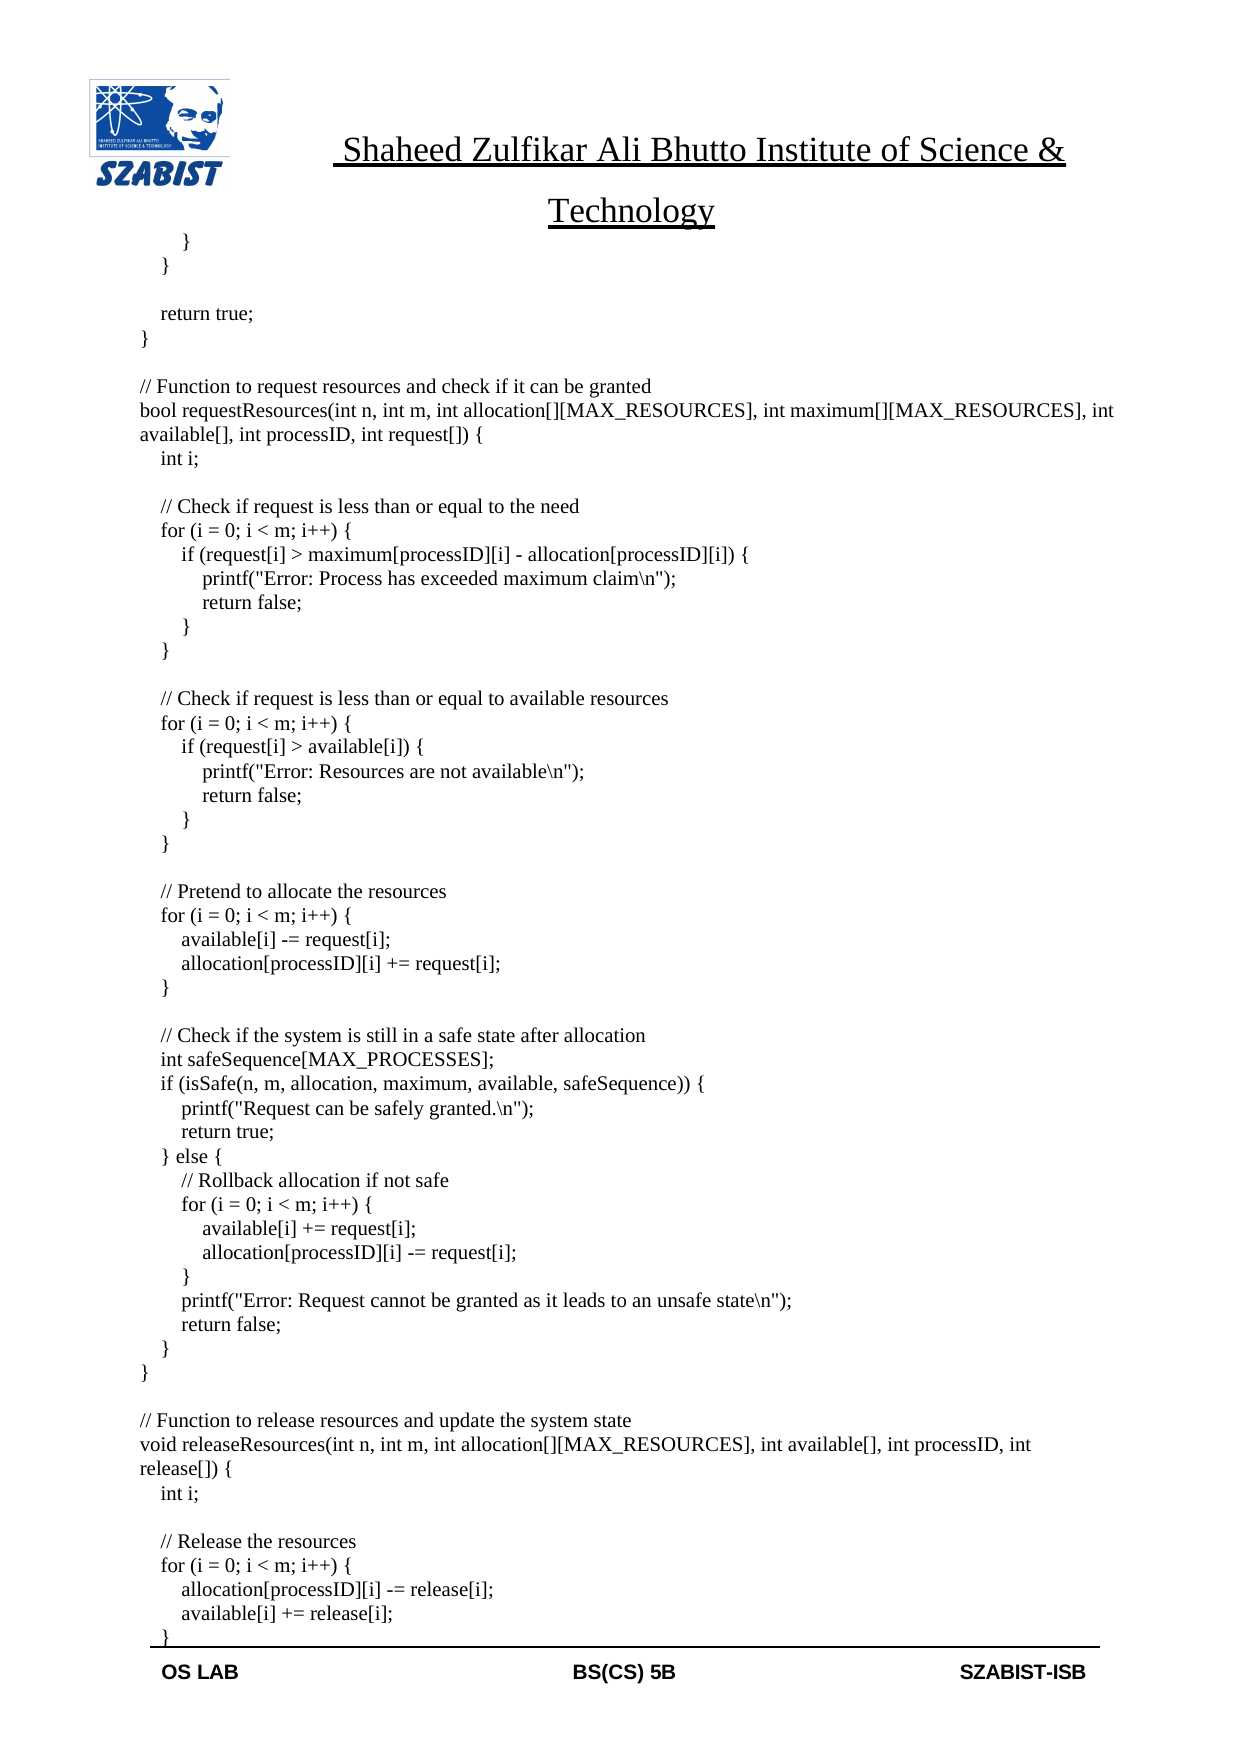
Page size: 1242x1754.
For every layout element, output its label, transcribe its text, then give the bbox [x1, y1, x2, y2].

text if (request[i] > maximum[processID][i] - allocation[processID][i]) { [139, 542, 1115, 566]
text printf("Error: Resources are not available\n"); [139, 758, 1115, 783]
text if (request[i] > available[i]) { [139, 734, 1115, 758]
text } [139, 638, 1115, 662]
text allocation[processID][i] -= request[i]; [139, 1240, 1115, 1264]
text printf("Request can be safely granted.\n"); [139, 1095, 1115, 1119]
text void releaseResources(int n, int m, int allocation[][MAX_RESOURCES], int available[], int processID, int release[]) { [139, 1432, 1115, 1480]
text int i; [139, 446, 1115, 470]
text bool requestResources(int n, int m, int allocation[][MAX_RESOURCES], int maximum[][MAX_RESOURCES], int available[], int processID, int request[]) { [139, 398, 1115, 446]
text return false; [139, 1312, 1115, 1336]
text for (i = 0; i < m; i++) { [139, 710, 1115, 734]
text int i; [139, 1480, 1115, 1504]
text } [139, 975, 1115, 999]
text } [139, 253, 1115, 277]
text } [139, 1264, 1115, 1288]
text for (i = 0; i < m; i++) { [139, 1192, 1115, 1216]
text return true; [139, 1119, 1115, 1143]
text } [139, 325, 1115, 349]
text // Rollback allocation if not safe [139, 1168, 1115, 1192]
text return true; [139, 301, 1115, 325]
text // Check if request is less than or equal to available resources [139, 686, 1115, 710]
text available[i] += request[i]; [139, 1216, 1115, 1240]
text allocation[processID][i] -= release[i]; [139, 1577, 1115, 1601]
text if (isSafe(n, m, allocation, maximum, available, safeSequence)) { [139, 1071, 1115, 1095]
picture [89, 78, 230, 186]
text } [139, 1625, 1115, 1649]
text } [139, 831, 1115, 855]
text } [139, 1360, 1115, 1384]
text // Function to release resources and update the system state [139, 1408, 1115, 1432]
text int safeSequence[MAX_PROCESSES]; [139, 1047, 1115, 1071]
text return false; [139, 783, 1115, 807]
text // Pretend to allocate the resources [139, 879, 1115, 903]
text for (i = 0; i < m; i++) { [139, 518, 1115, 542]
text } [139, 229, 1115, 253]
text for (i = 0; i < m; i++) { [139, 903, 1115, 927]
text // Check if the system is still in a safe state after allocation [139, 1023, 1115, 1047]
text allocation[processID][i] += request[i]; [139, 951, 1115, 975]
text } [139, 807, 1115, 831]
text // Release the resources [139, 1528, 1115, 1553]
text available[i] += release[i]; [139, 1601, 1115, 1625]
text return false; [139, 590, 1115, 614]
text } [139, 614, 1115, 638]
text available[i] -= request[i]; [139, 927, 1115, 951]
text for (i = 0; i < m; i++) { [139, 1553, 1115, 1577]
text // Check if request is less than or equal to the need [139, 494, 1115, 518]
text printf("Error: Request cannot be granted as it leads to an unsafe state\n"); [139, 1288, 1115, 1312]
text } [139, 1336, 1115, 1360]
text printf("Error: Process has exceeded maximum claim\n"); [139, 566, 1115, 590]
text } else { [139, 1143, 1115, 1168]
text // Function to request resources and check if it can be granted [139, 373, 1115, 398]
